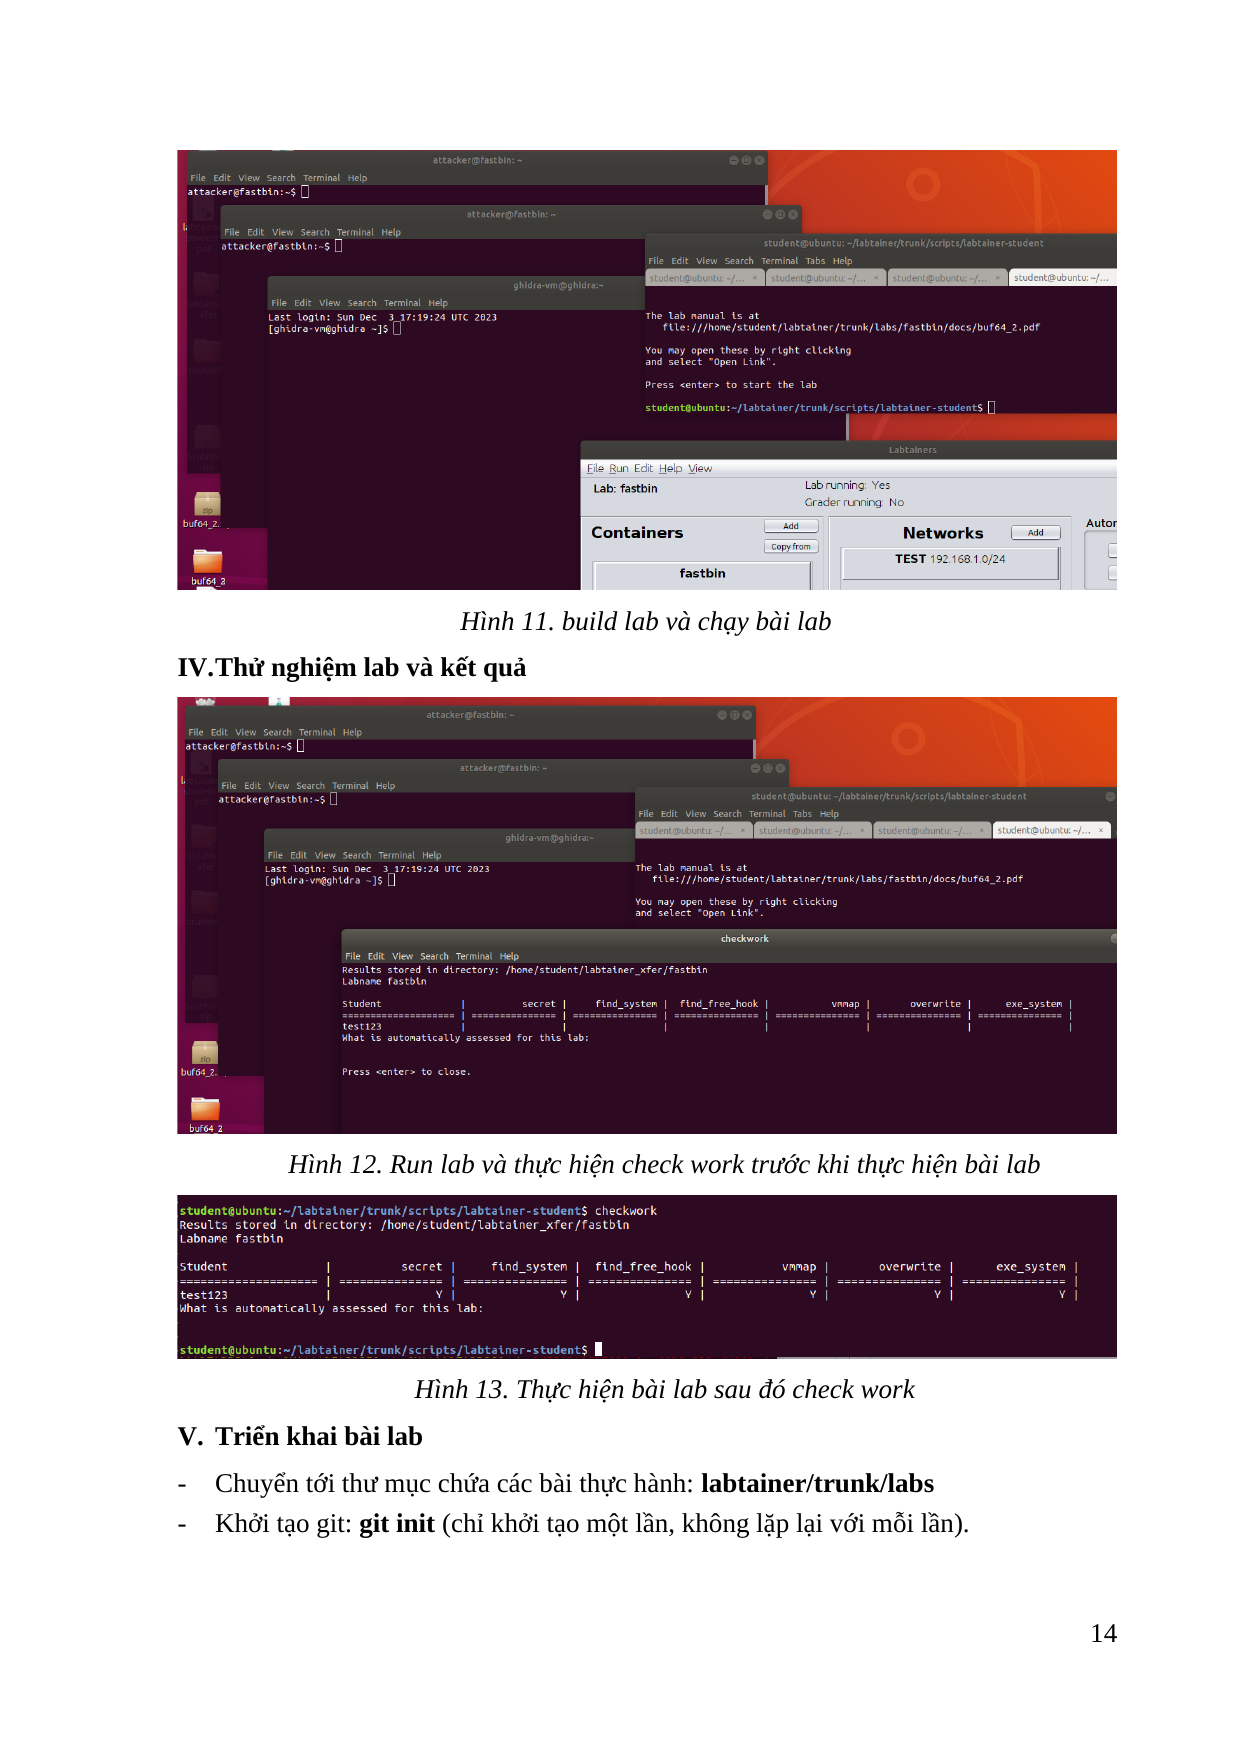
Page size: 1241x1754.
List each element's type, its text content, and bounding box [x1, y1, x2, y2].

picture [177, 150, 1117, 590]
list Triển khai bài lab [177, 1420, 1117, 1451]
list Khởi tạo git: git init (chỉ khởi tạo một lần, không lặp lại với mỗi lần). [177, 1507, 1117, 1538]
text Hình 11. build lab và chạy bài lab [177, 604, 1117, 636]
text Hình 13. Thực hiện bài lab sau đó check work [215, 1373, 1117, 1405]
picture [177, 1195, 1117, 1359]
list Thử nghiệm lab và kết quả [177, 651, 1117, 682]
list Chuyển tới thư mục chứa các bài thực hành: labtainer/trunk/labs [177, 1467, 1117, 1498]
picture [177, 697, 1117, 1134]
text Hình 12. Run lab và thực hiện check work trước khi thực hiện bài lab [215, 1149, 1117, 1180]
